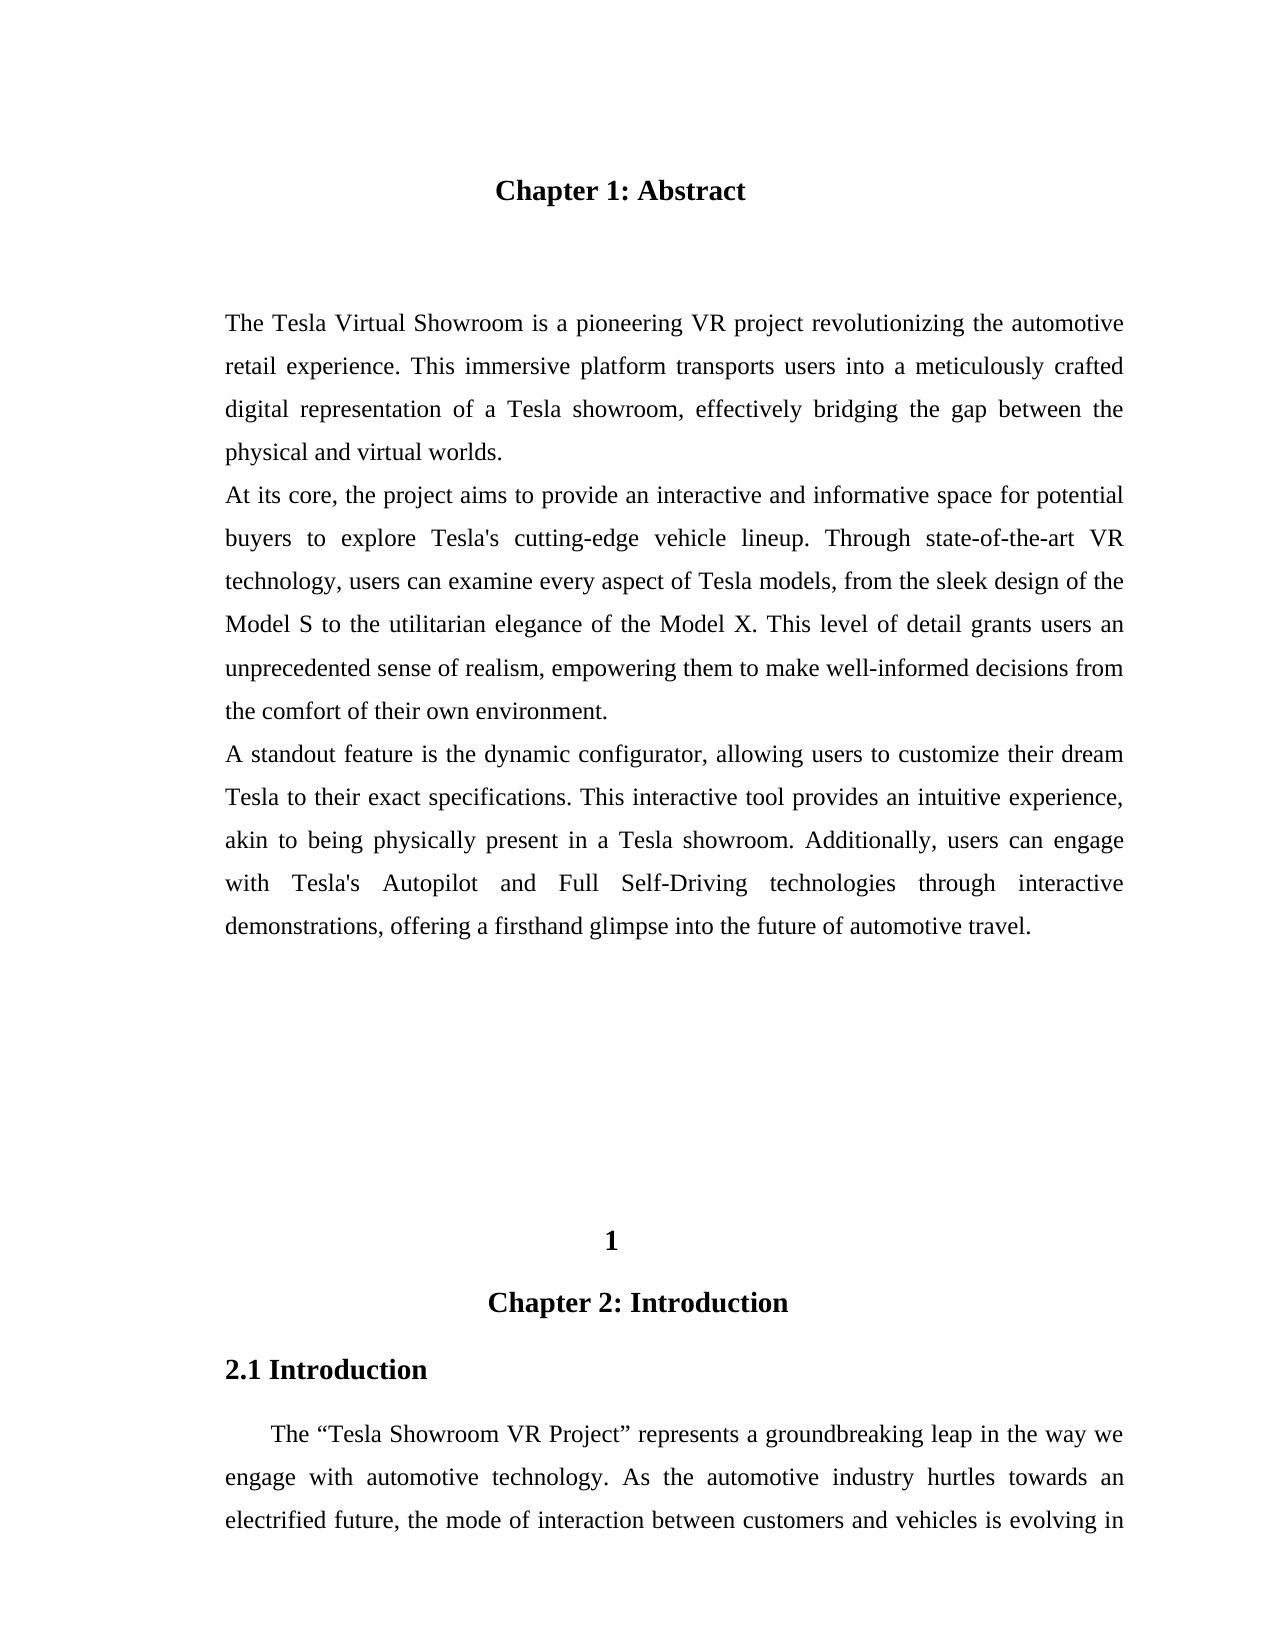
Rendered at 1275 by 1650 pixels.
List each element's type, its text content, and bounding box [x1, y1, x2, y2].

text 1 [225, 1223, 1125, 1256]
text At its core, the project aims to provide an interactive and informative space for potential buyers to explore Tesla's cutting-edge vehicle lineup. Through state-of-the-art VR technology, users can examine every aspect of Tesla models, from the sleek design of the Model S to the utilitarian elegance of the Model X. This level of detail grants users an unprecedented sense of realism, empowering them to make well-informed decisions from the comfort of their own environment. [225, 480, 1125, 724]
text The Tesla Virtual Showroom is a pioneering VR project revolutionizing the automotive retail experience. This immersive platform transports users into a meticulously crafted digital representation of a Tesla showroom, effectively bridging the gap between the physical and virtual worlds. [225, 308, 1125, 466]
text Chapter 2: Introduction [225, 1285, 1125, 1319]
text Chapter 1: Abstract [225, 173, 1125, 207]
text 2.1 Introduction [225, 1352, 1125, 1386]
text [225, 1419, 1125, 1534]
text A standout feature is the dynamic configurator, allowing users to customize their dream Tesla to their exact specifications. This interactive tool provides an intuitive experience, akin to being physically present in a Tesla showroom. Additionally, users can engage with Tesla's Autopilot and Full Self-Driving technologies through interactive demonstrations, offering a firsthand glimpse into the future of automotive travel. [225, 739, 1125, 940]
